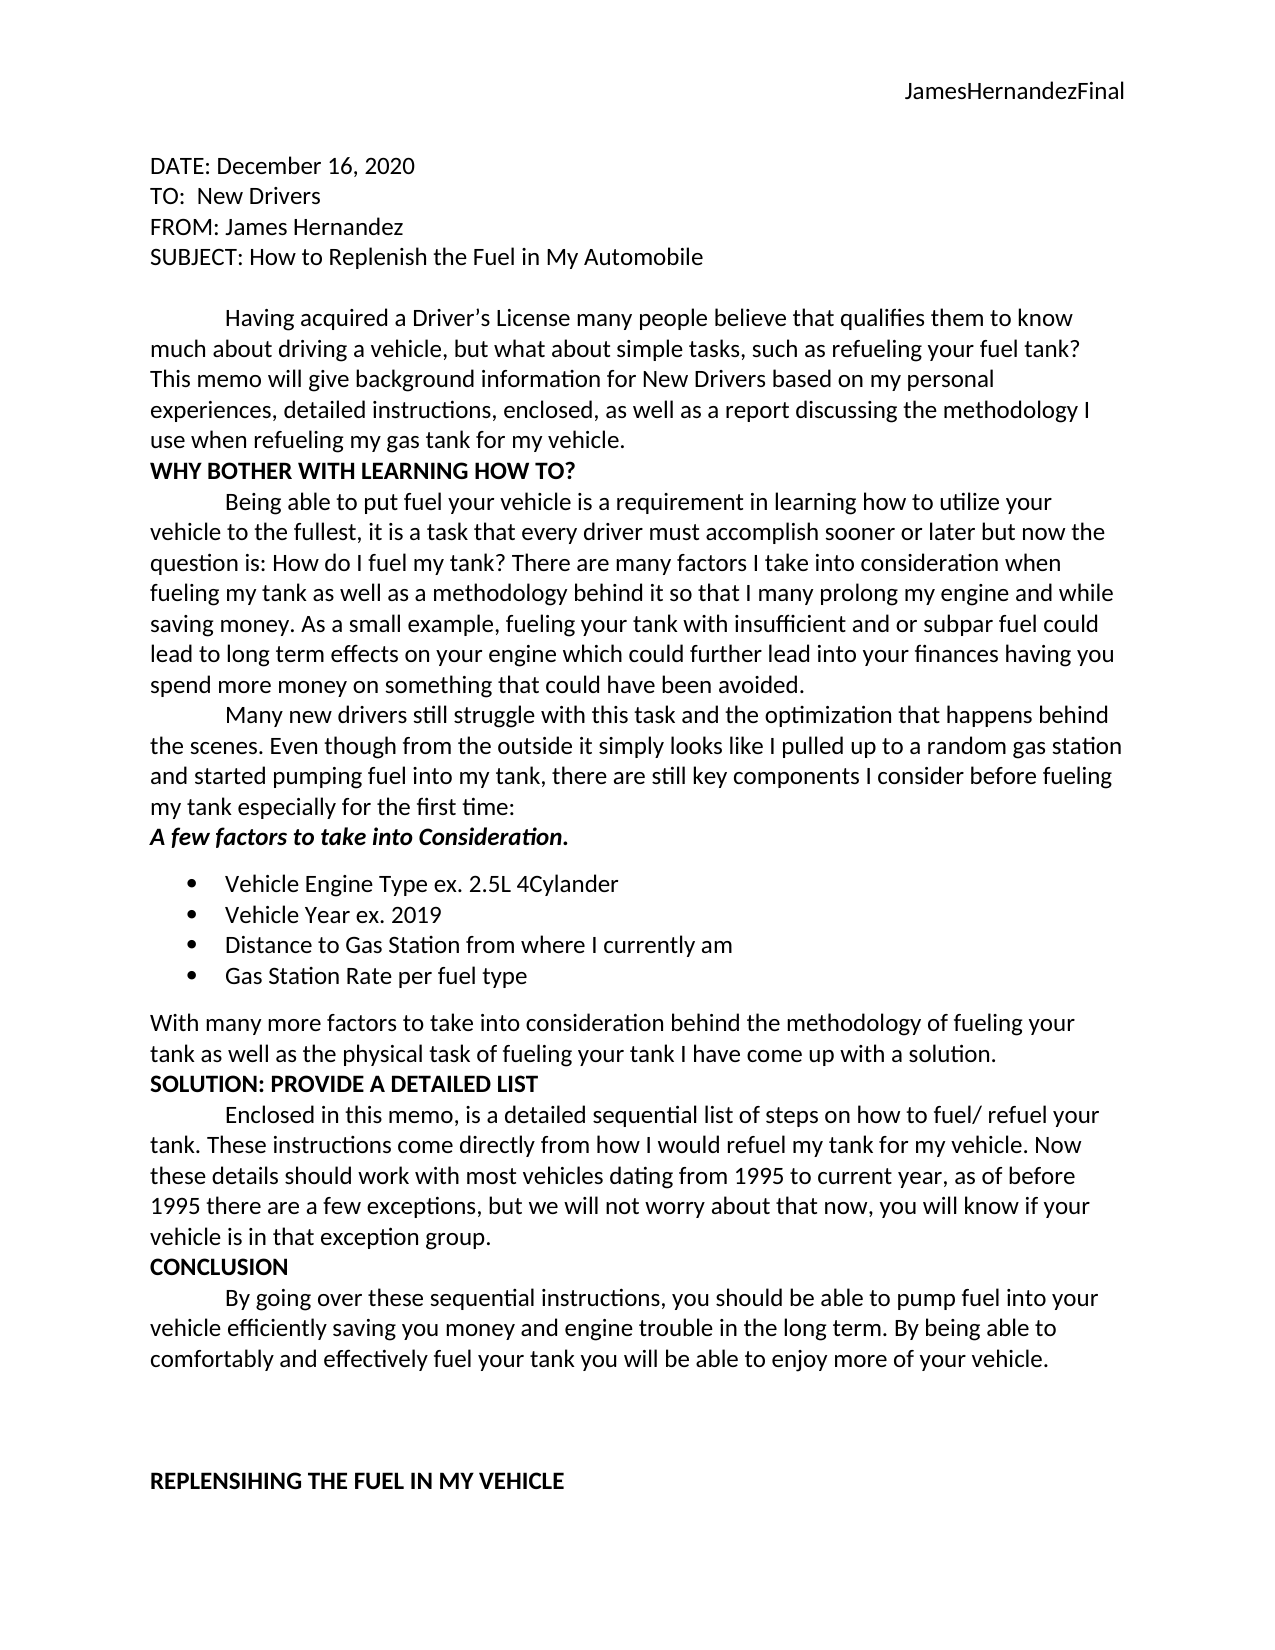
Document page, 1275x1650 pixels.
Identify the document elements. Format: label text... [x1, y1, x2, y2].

text With many more factors to take into consideration behind the methodology of fueling your tank as well as the physical task of fueling your tank I have come up with a solution. [150, 1007, 1125, 1068]
text Being able to put fuel your vehicle is a requirement in learning how to utilize your vehicle to the fullest, it is a task that every driver must accomplish sooner or later but now the question is: How do I fuel my tank? There are many factors I take into consideration when fueling my tank as well as a methodology behind it so that I many prolong my engine and while saving money. As a small example, fueling your tank with insufficient and or subpar fuel could lead to long term effects on your engine which could further lead into your finances having you spend more money on something that could have been avoided. [150, 486, 1125, 699]
text WHY BOTHER WITH LEARNING HOW TO? [150, 455, 1125, 486]
text SUBJECT: How to Replenish the Fuel in My Automobile [150, 242, 1125, 272]
text REPLENSIHING THE FUEL IN MY VEHICLE [150, 1465, 1125, 1496]
list Vehicle Year ex. 2019 [187, 899, 1125, 930]
text FROM: James Hernandez [150, 211, 1125, 242]
text Enclosed in this memo, is a detailed sequential list of steps on how to fuel/ refuel your tank. These instructions come directly from how I would refuel my tank for my vehicle. Now these details should work with most vehicles dating from 1995 to current year, as of before 1995 there are a few exceptions, but we will not worry about that now, you will know if your vehicle is in that exception group. [150, 1099, 1125, 1252]
text A few factors to take into Consideration. [150, 821, 1125, 852]
list Gas Station Rate per fuel type [187, 960, 1125, 991]
text SOLUTION: PROVIDE A DETAILED LIST [150, 1068, 1125, 1099]
text Having acquired a Driver’s License many people believe that qualifies them to know much about driving a vehicle, but what about simple tasks, such as refueling your fuel tank? This memo will give background information for New Drivers based on my personal experiences, detailed instructions, enclosed, as well as a report discussing the methodology I use when refueling my gas tank for my vehicle. [150, 303, 1125, 455]
text DATE: December 16, 2020 [150, 150, 1125, 181]
text By going over these sequential instructions, you should be able to pump fuel into your vehicle efficiently saving you money and engine trouble in the long term. By being able to comfortably and effectively fuel your tank you will be able to enjoy more of your vehicle. [150, 1282, 1125, 1374]
list Vehicle Engine Type ex. 2.5L 4Cylander [187, 869, 1125, 899]
text Many new drivers still struggle with this task and the optimization that happens behind the scenes. Even though from the outside it simply looks like I pulled up to a random gas station and started pumping fuel into my tank, there are still key components I consider before fueling my tank especially for the first time: [150, 699, 1125, 821]
text CONCLUSION [150, 1252, 1125, 1282]
list Distance to Gas Station from where I currently am [187, 930, 1125, 960]
text TO: New Drivers [150, 181, 1125, 211]
